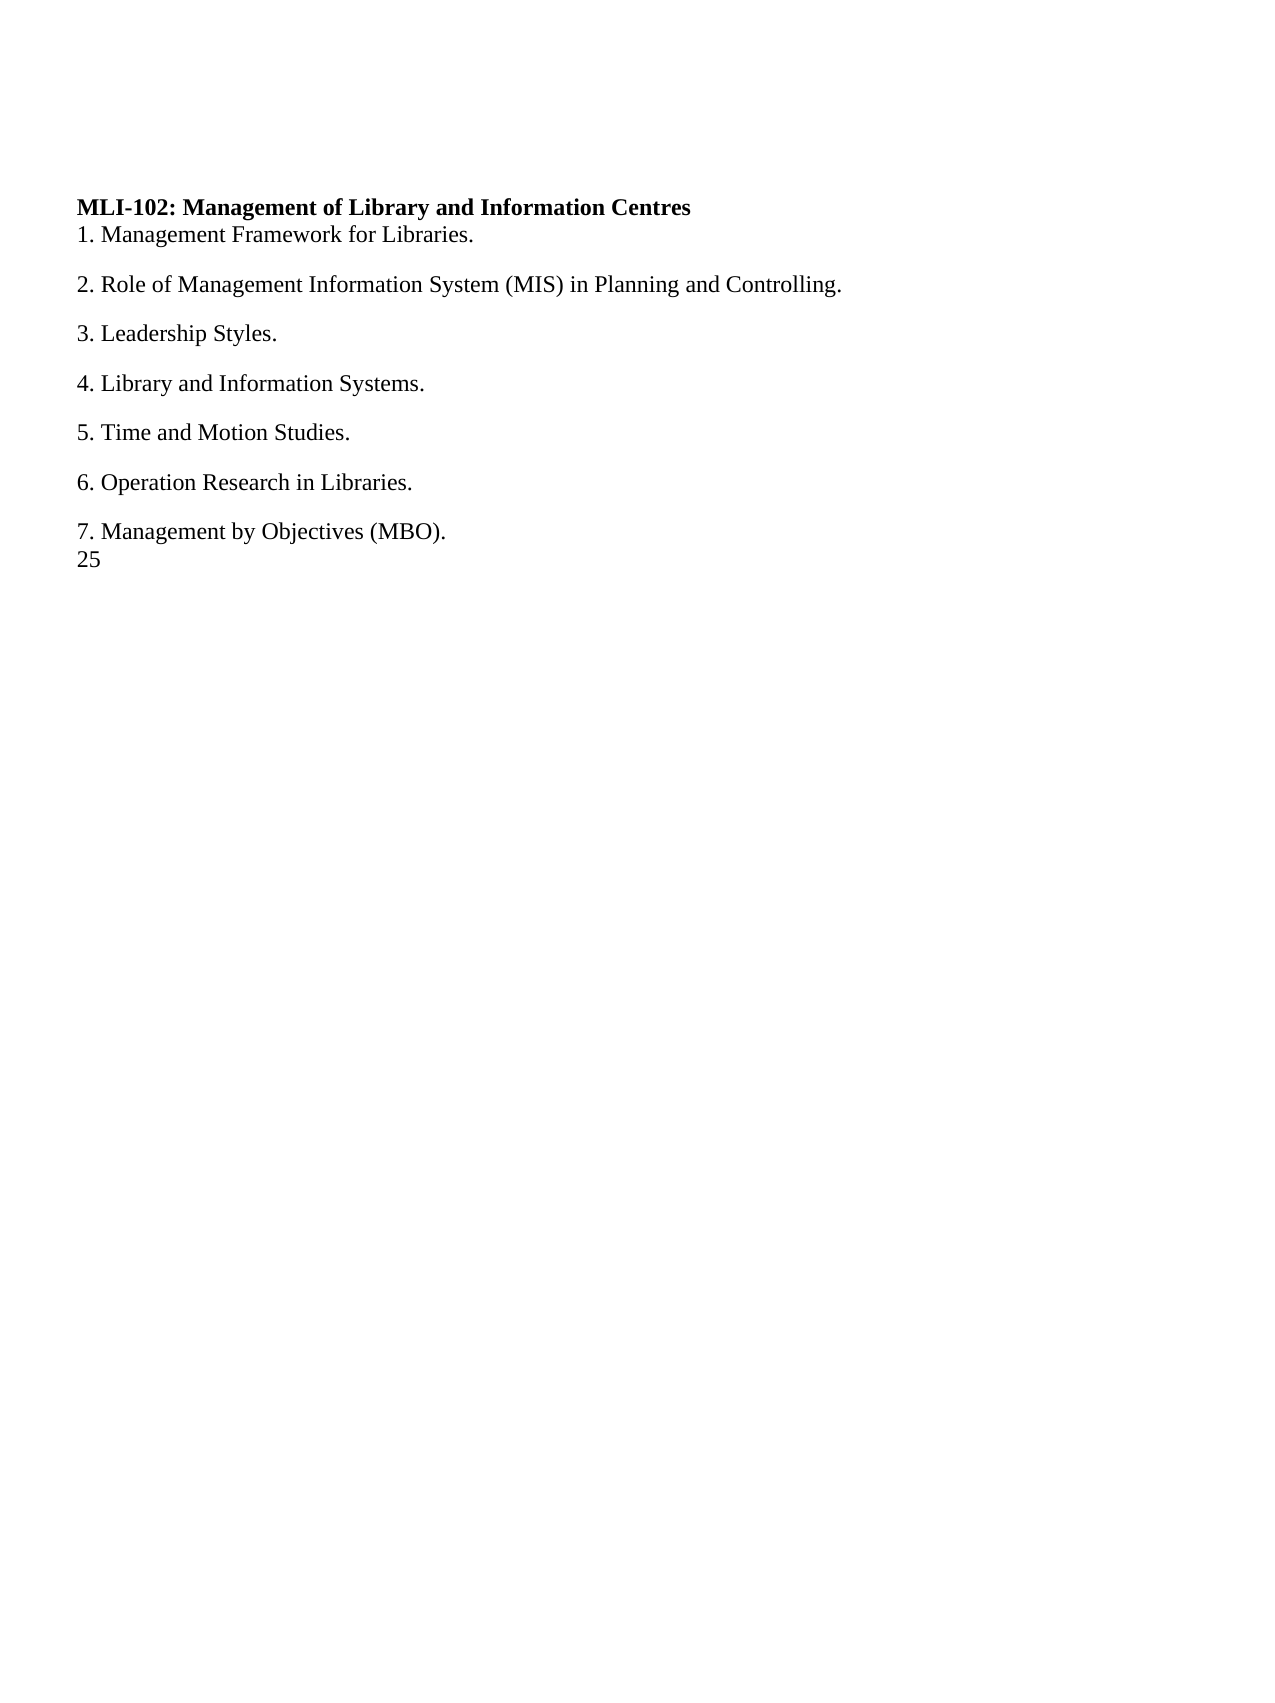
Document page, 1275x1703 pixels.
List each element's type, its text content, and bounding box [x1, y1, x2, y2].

text 25 [77, 545, 1178, 572]
text MLI-102: Management of Library and Information Centres [77, 193, 1178, 220]
text 4. Library and Information Systems. [77, 369, 1178, 396]
text 6. Operation Research in Libraries. [77, 468, 1178, 495]
text 2. Role of Management Information System (MIS) in Planning and Controlling. [77, 270, 1178, 297]
text 1. Management Framework for Libraries. [77, 220, 1178, 248]
text 7. Management by Objectives (MBO). [77, 517, 1178, 545]
text 3. Leadership Styles. [77, 319, 1178, 347]
text 5. Time and Motion Studies. [77, 418, 1178, 446]
